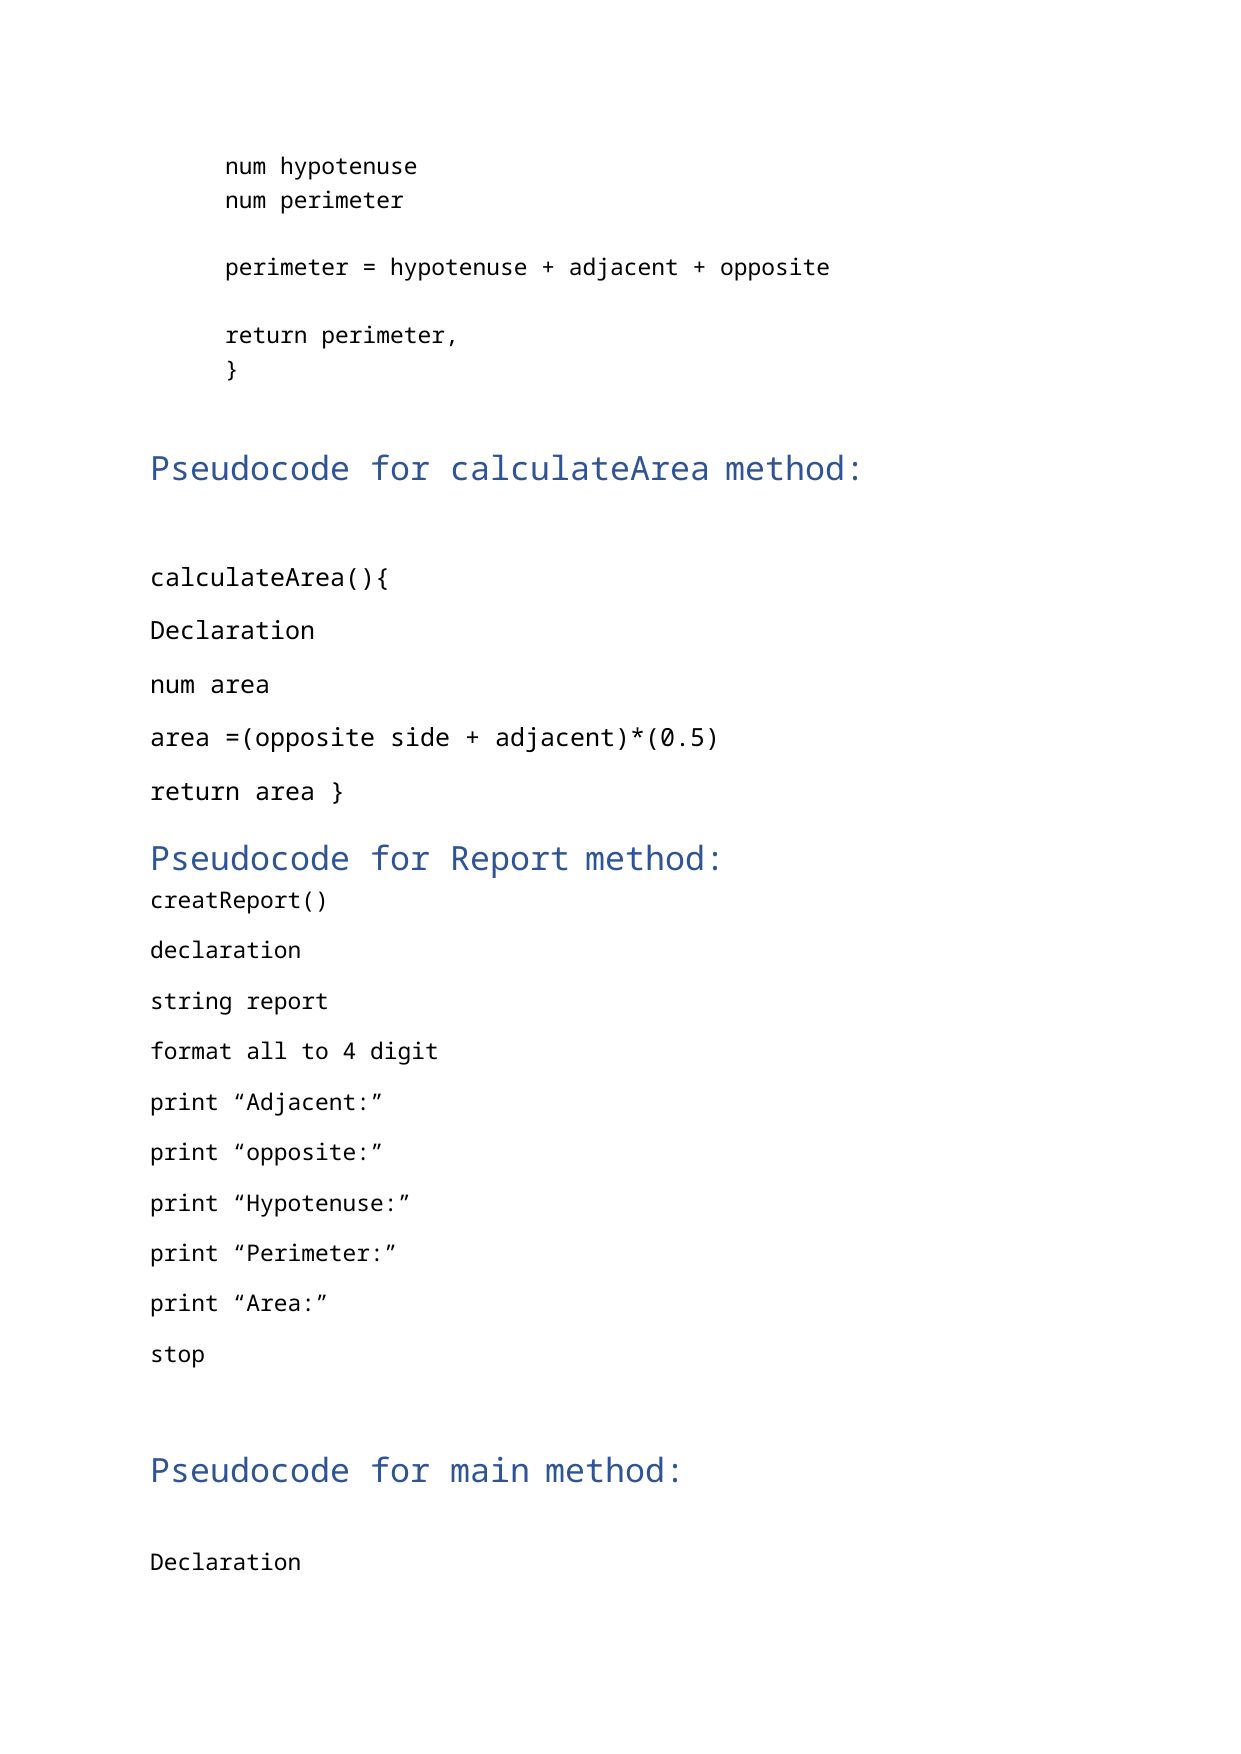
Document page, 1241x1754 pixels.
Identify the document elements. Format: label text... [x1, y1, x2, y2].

text Declaration [150, 1546, 1090, 1578]
text stop [150, 1338, 1090, 1369]
text return area } [150, 773, 1090, 807]
subtitle Pseudocode for main method: [150, 1447, 1090, 1492]
text print “Area:” [150, 1287, 1090, 1319]
list } [225, 352, 1090, 384]
text area =(opposite side + adjacent)*(0.5) [150, 720, 1090, 754]
text print “Adjacent:” [150, 1086, 1090, 1117]
list num hypotenuse [225, 150, 1090, 181]
text print “Perimeter:” [150, 1237, 1090, 1268]
text print “Hypotenuse:” [150, 1187, 1090, 1218]
text format all to 4 digit [150, 1035, 1090, 1067]
text string report [150, 985, 1090, 1016]
subtitle Pseudocode for Report method: [150, 835, 1090, 881]
list num perimeter [225, 184, 1090, 215]
list perimeter = hypotenuse + adjacent + opposite [225, 251, 1090, 282]
text creatReport() [150, 884, 1090, 915]
text num area [150, 666, 1090, 701]
list return perimeter, [225, 319, 1090, 350]
text print “opposite:” [150, 1136, 1090, 1167]
text calculateArea(){ [150, 559, 1090, 594]
text Declaration [150, 613, 1090, 647]
subtitle Pseudocode for calculateArea method: [150, 445, 1090, 490]
text declaration [150, 934, 1090, 966]
